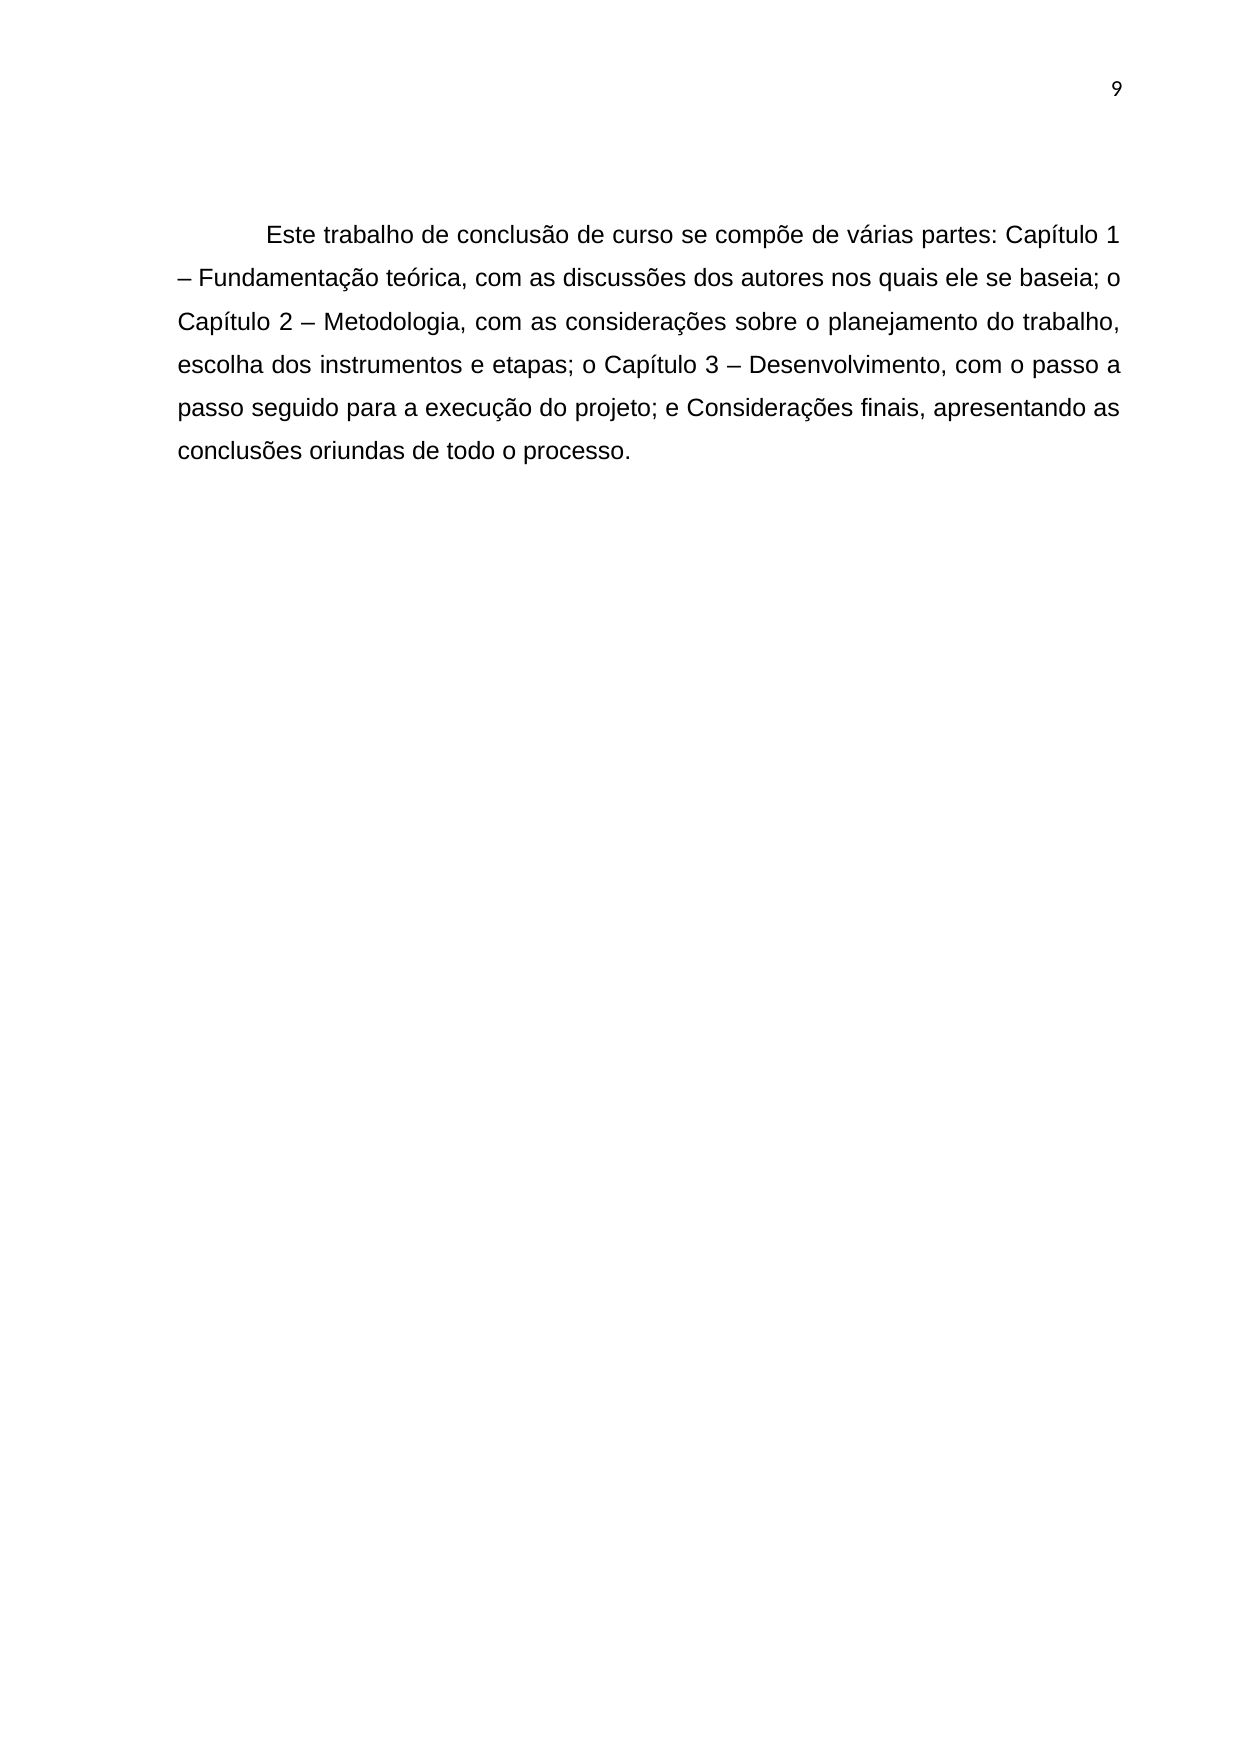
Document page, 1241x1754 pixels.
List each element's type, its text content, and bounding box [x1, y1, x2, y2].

text Este trabalho de conclusão de curso se compõe de várias partes: Capítulo 1 – Fundamentação teórica, com as discussões dos autores nos quais ele se baseia; o Capítulo 2 – Metodologia, com as considerações sobre o planejamento do trabalho, escolha dos instrumentos e etapas; o Capítulo 3 – Desenvolvimento, com o passo a passo seguido para a execução do projeto; e Considerações finais, apresentando as conclusões oriundas de todo o processo. [177, 220, 1122, 465]
